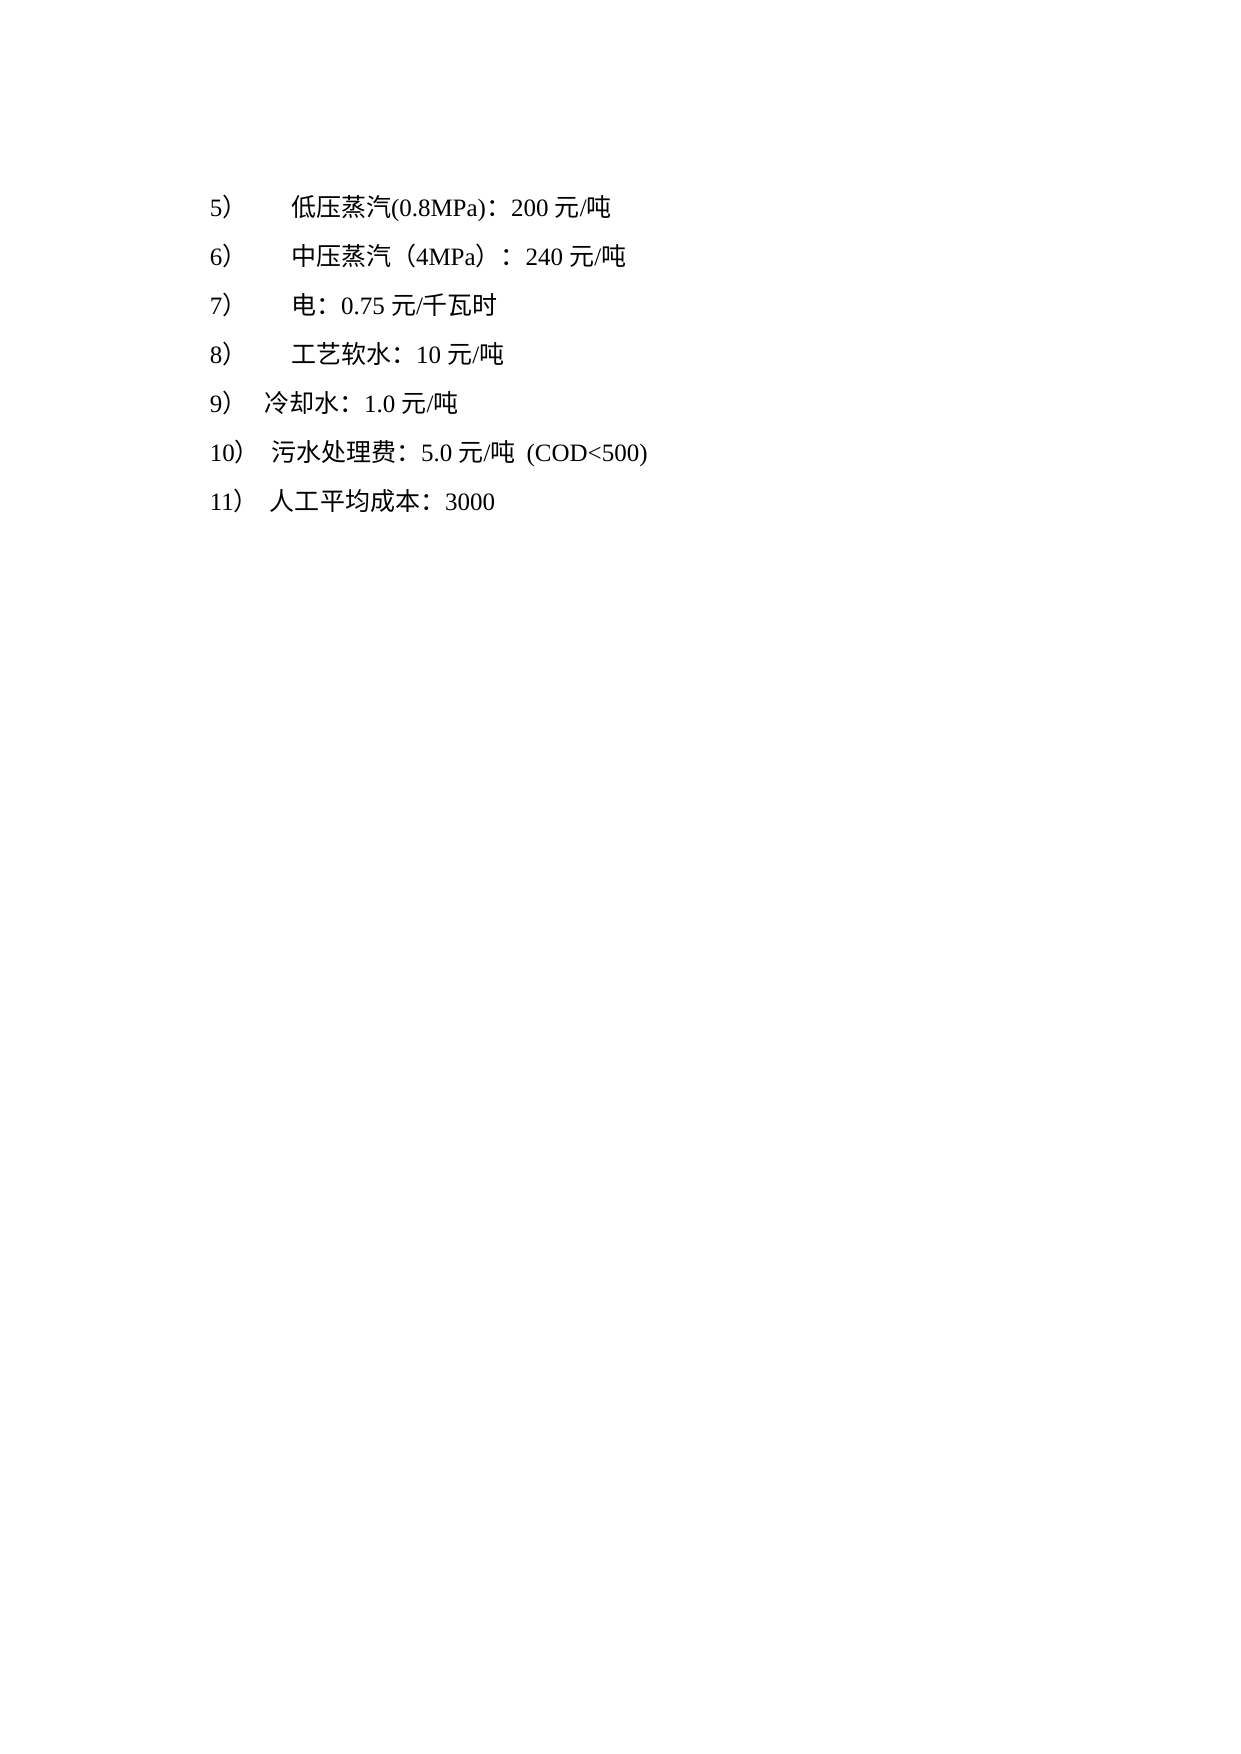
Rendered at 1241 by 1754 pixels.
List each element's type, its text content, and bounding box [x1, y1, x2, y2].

text 7） 电：0.75 元/千瓦时 [159, 275, 1081, 324]
text 9） 冷却水：1.0 元/吨 [159, 373, 1081, 422]
text 6） 中压蒸汽（4MPa）：240 元/吨 [159, 226, 1081, 275]
text 11） 人工平均成本：3000 [159, 471, 1081, 520]
text 8） 工艺软水：10 元/吨 [159, 324, 1081, 373]
text 5） 低压蒸汽(0.8MPa)：200 元/吨 [159, 177, 1081, 226]
text 10） 污水处理费：5.0 元/吨 (COD<500) [159, 422, 1081, 471]
